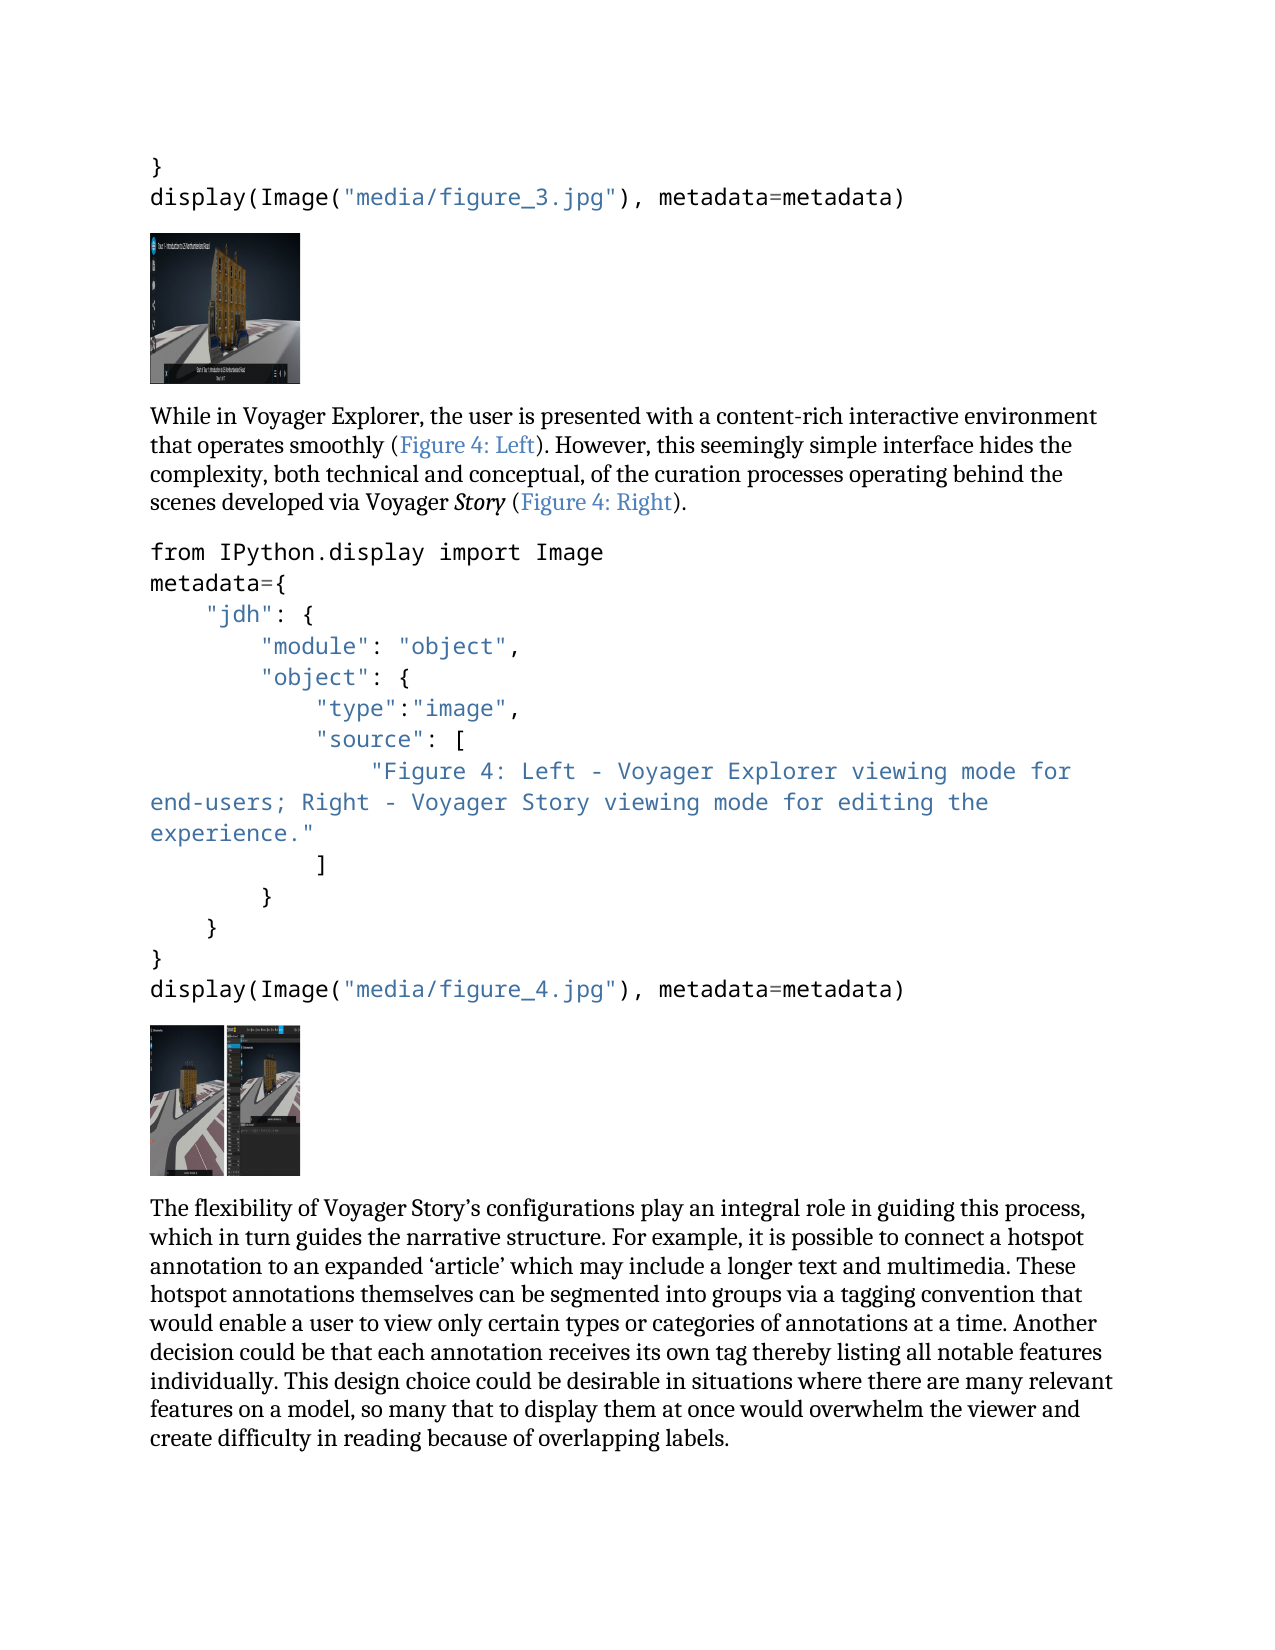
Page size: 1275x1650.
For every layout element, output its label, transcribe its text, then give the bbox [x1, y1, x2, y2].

text from IPython.display import Image metadata={ "jdh": { "module": "object", "object": { "type":"image", "source": [ "Figure 4: Left - Voyager Explorer viewing mode for end-users; Right - Voyager Story viewing mode for editing the experience." ] } } } display(Image("media/figure_4.jpg"), metadata=metadata) [150, 536, 1125, 1004]
picture [150, 1025, 300, 1176]
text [150, 150, 1125, 212]
text While in Voyager Explorer, the user is presented with a content-rich interactive environment that operates smoothly (Figure 4: Left). However, this seemingly simple interface hides the complexity, both technical and conceptual, of the curation processes operating behind the scenes developed via Voyager Story (Figure 4: Right). [150, 402, 1125, 517]
picture [150, 233, 300, 384]
text The flexibility of Voyager Story’s configurations play an integral role in guiding this process, which in turn guides the narrative structure. For example, it is possible to connect a hotspot annotation to an expanded ‘article’ which may include a longer text and multimedia. These hotspot annotations themselves can be segmented into groups via a tagging convention that would enable a user to view only certain types or categories of annotations at a time. Another decision could be that each annotation receives its own tag thereby listing all notable features individually. This design choice could be desirable in situations where there are many relevant features on a model, so many that to display them at once would overwhelm the viewer and create difficulty in reading because of overlapping labels. [150, 1194, 1125, 1453]
